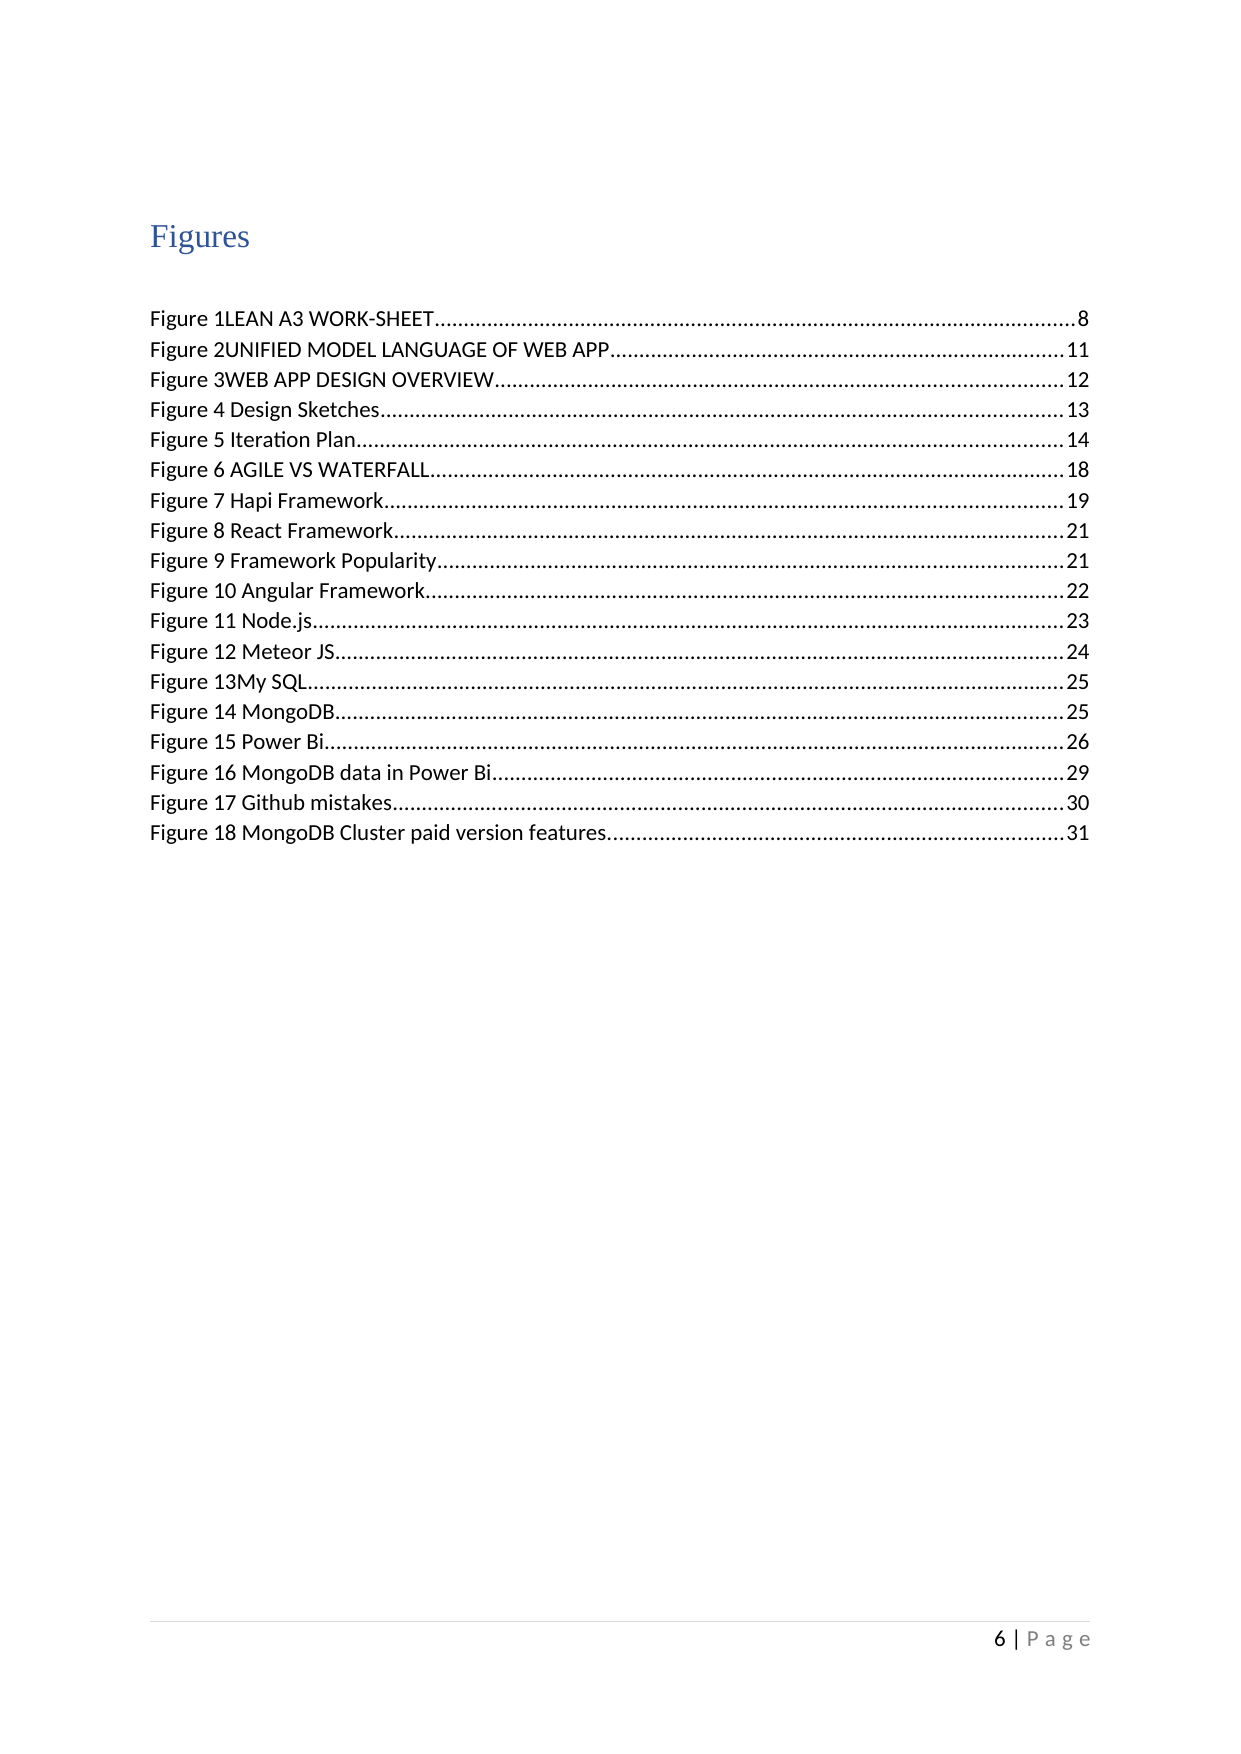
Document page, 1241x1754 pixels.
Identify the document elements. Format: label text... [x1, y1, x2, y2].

text Figure 11 Node.js 23 [150, 607, 1090, 635]
text Figure 8 React Framework 21 [150, 516, 1090, 544]
text Figure 17 Github mistakes 30 [150, 788, 1090, 816]
subtitle Figures [150, 216, 1090, 255]
text Figure 18 MongoDB Cluster paid version features. 31 [150, 818, 1090, 846]
text Figure 13My SQL 25 [150, 667, 1090, 695]
text Figure 5 Iteration Plan 14 [150, 425, 1090, 453]
text Figure 4 Design Sketches 13 [150, 395, 1090, 423]
text Figure 12 Meteor JS 24 [150, 637, 1090, 665]
text Figure 2UNIFIED MODEL LANGUAGE OF WEB APP 11 [150, 335, 1090, 363]
text Figure 1LEAN A3 WORK-SHEET 8 [150, 304, 1090, 333]
text Figure 3WEB APP DESIGN OVERVIEW 12 [150, 365, 1090, 393]
text Figure 7 Hapi Framework 19 [150, 486, 1090, 514]
text Figure 6 AGILE VS WATERFALL 18 [150, 456, 1090, 484]
text Figure 15 Power Bi 26 [150, 727, 1090, 756]
text Figure 10 Angular Framework 22 [150, 576, 1090, 604]
text Figure 14 MongoDB 25 [150, 697, 1090, 725]
text Figure 9 Framework Popularity 21 [150, 546, 1090, 574]
text Figure 16 MongoDB data in Power Bi 29 [150, 758, 1090, 786]
